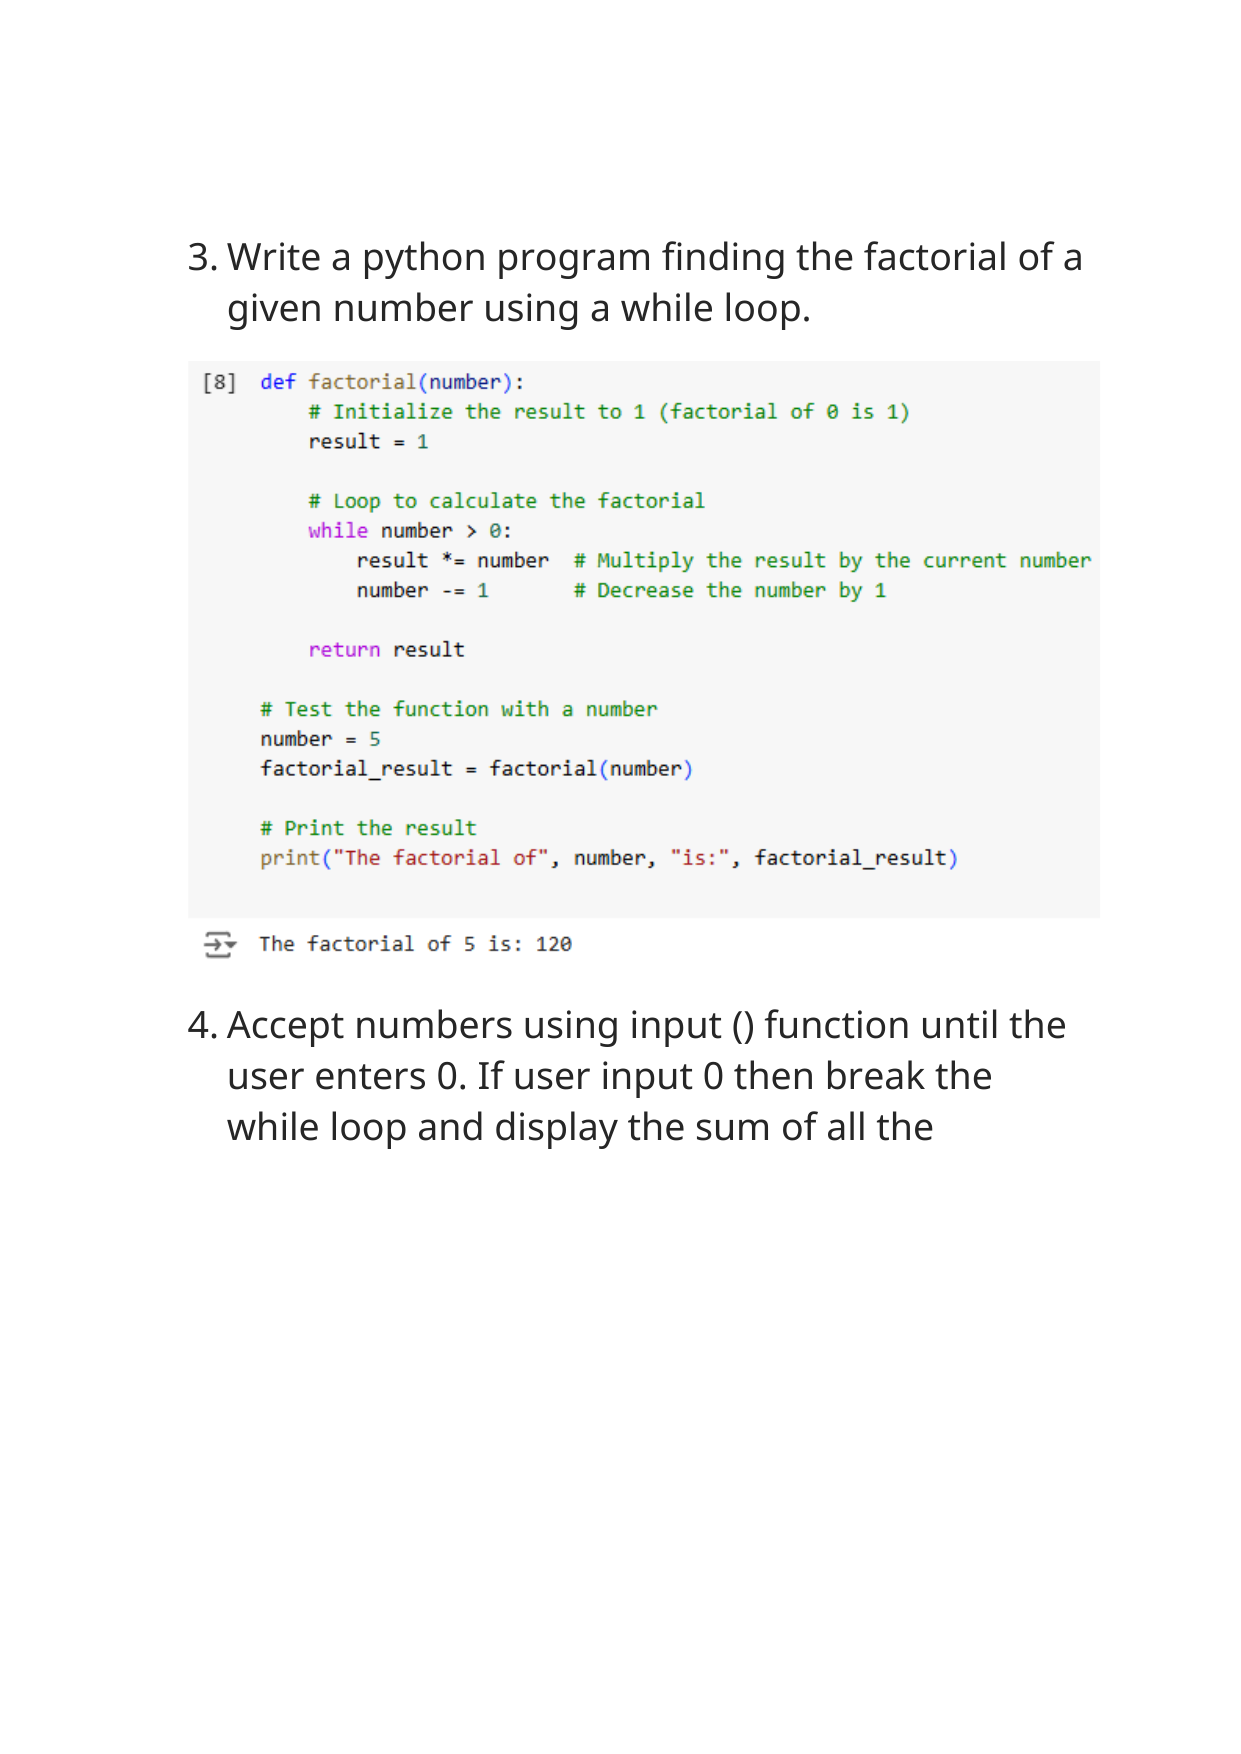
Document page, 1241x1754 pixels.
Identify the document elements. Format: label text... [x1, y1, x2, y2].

list Write a python program finding the factorial of a given number using a while loop. [187, 230, 1090, 332]
list Accept numbers using input () function until the user enters 0. If user input 0 then break the while loop and display the sum of all the numbers. [187, 998, 1090, 1152]
picture [187, 361, 1100, 970]
